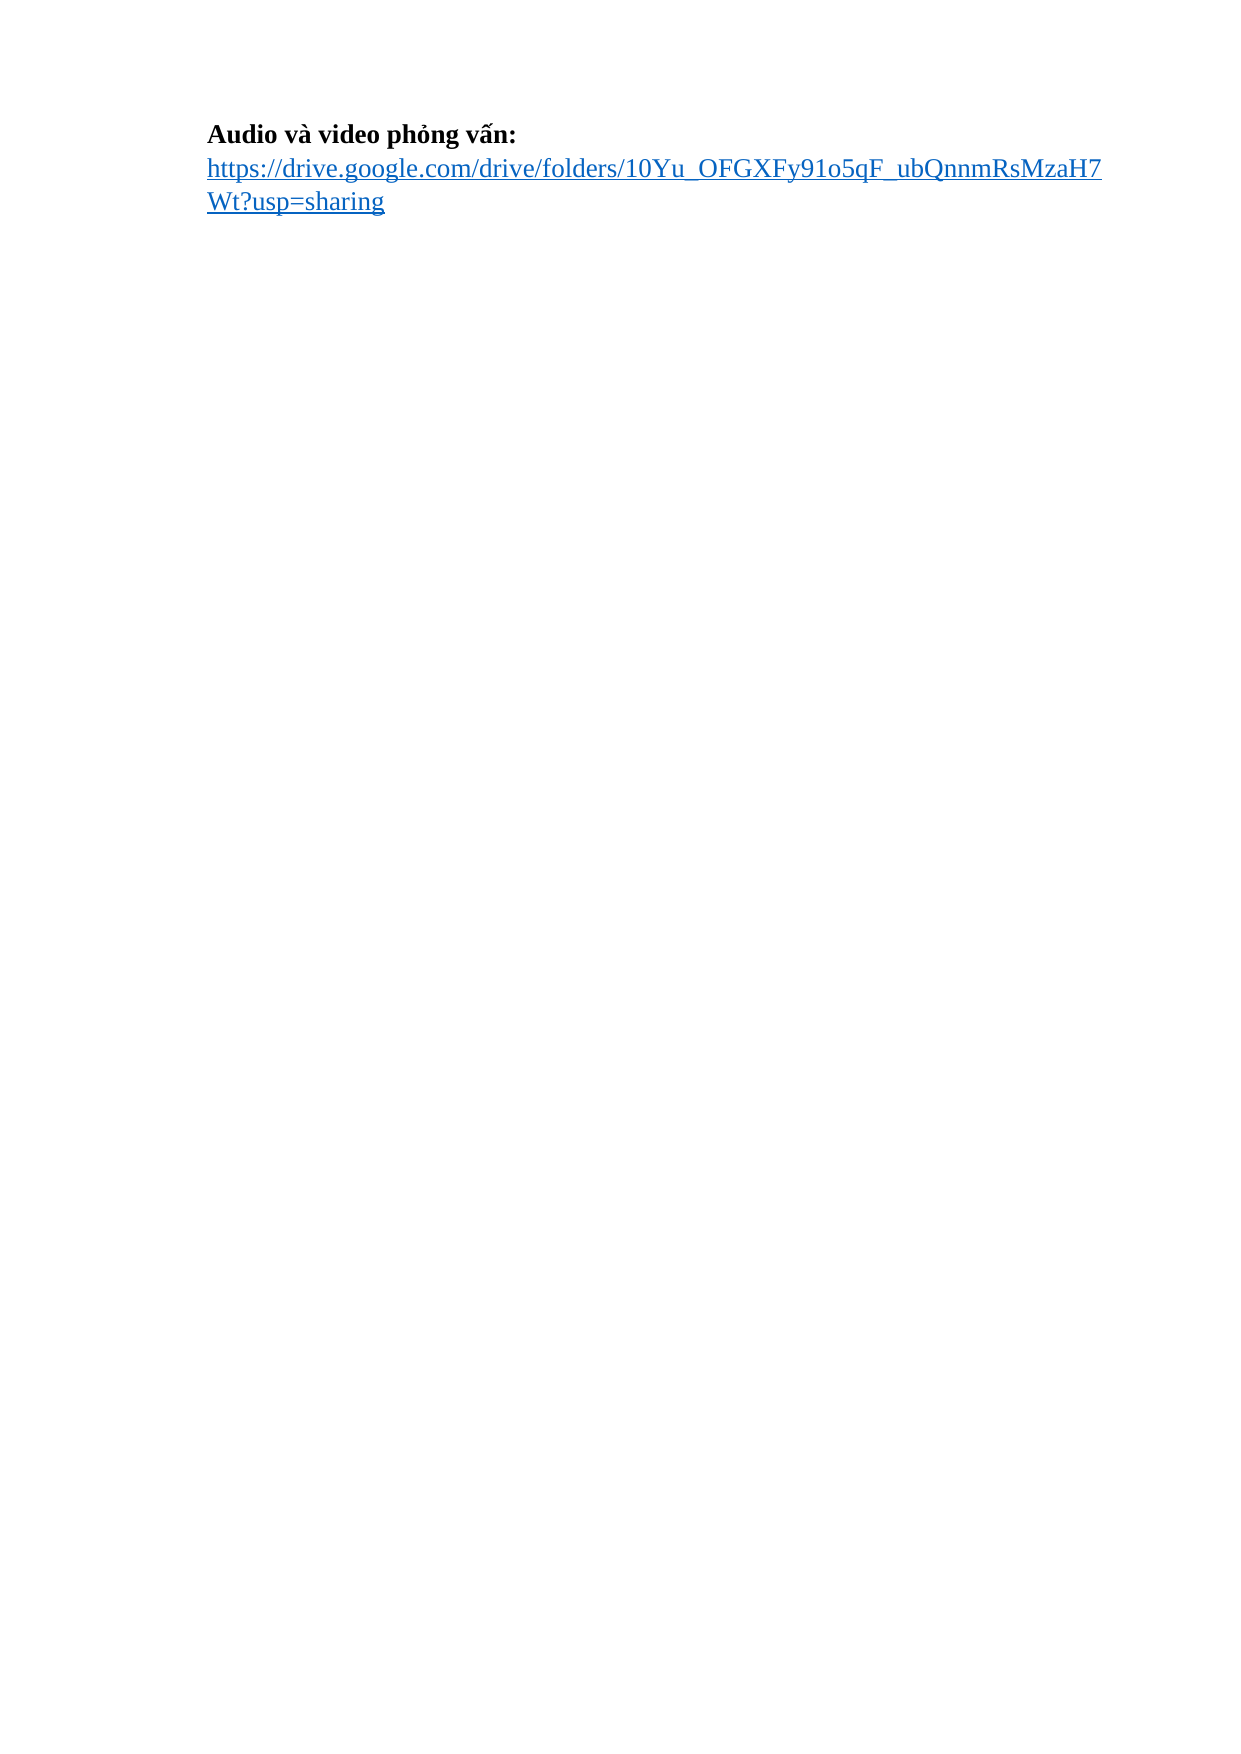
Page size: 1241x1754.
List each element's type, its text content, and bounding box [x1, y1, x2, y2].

text Audio và video phỏng vấn: https://drive.google.com/drive/folders/10Yu_OFGXFy91o5qF_ubQnnmRsMzaH7Wt?usp=sharing [207, 118, 1122, 216]
